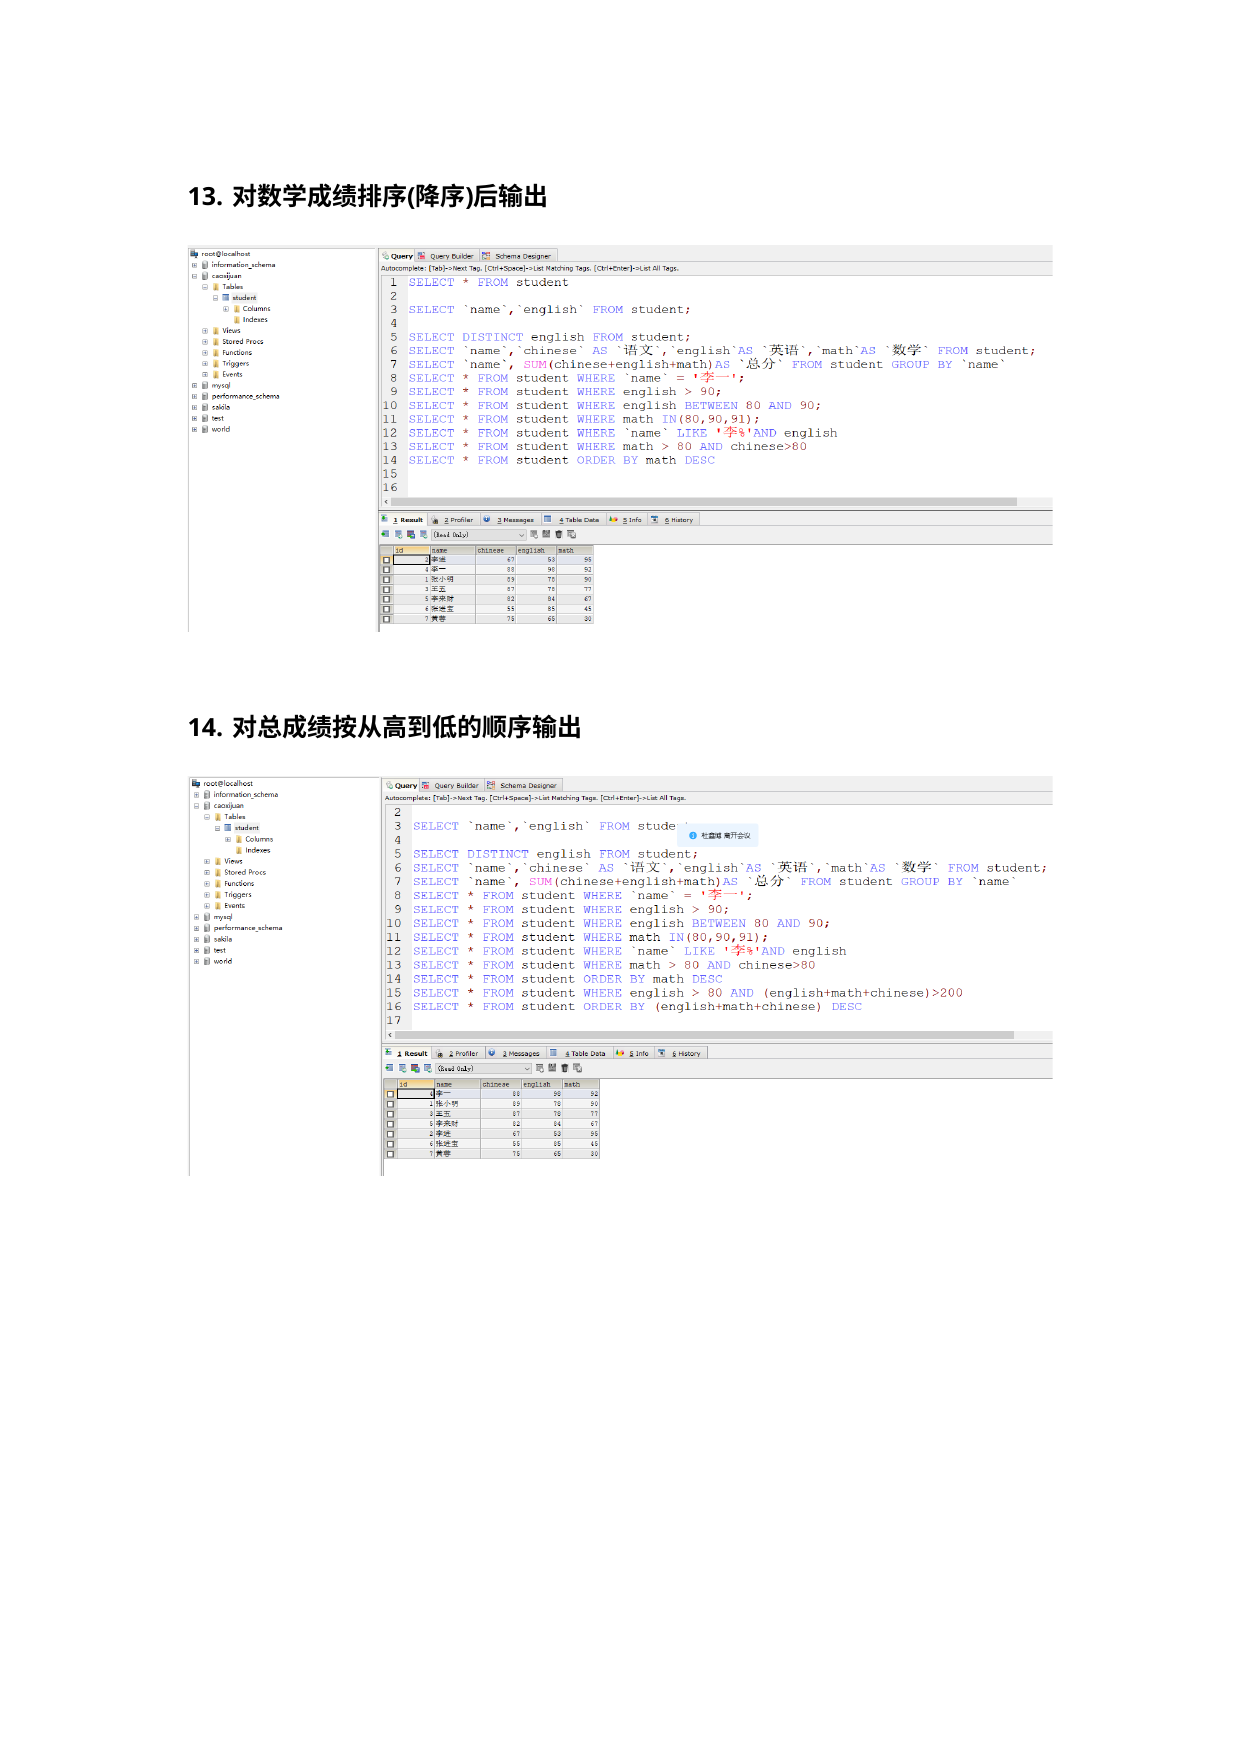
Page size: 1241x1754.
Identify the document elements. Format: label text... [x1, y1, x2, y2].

subtitle 对总成绩按从高到低的顺序输出 [187, 693, 1053, 758]
picture [187, 776, 1053, 1176]
subtitle 对数学成绩排序(降序)后输出 [187, 162, 1053, 227]
picture [187, 245, 1053, 632]
